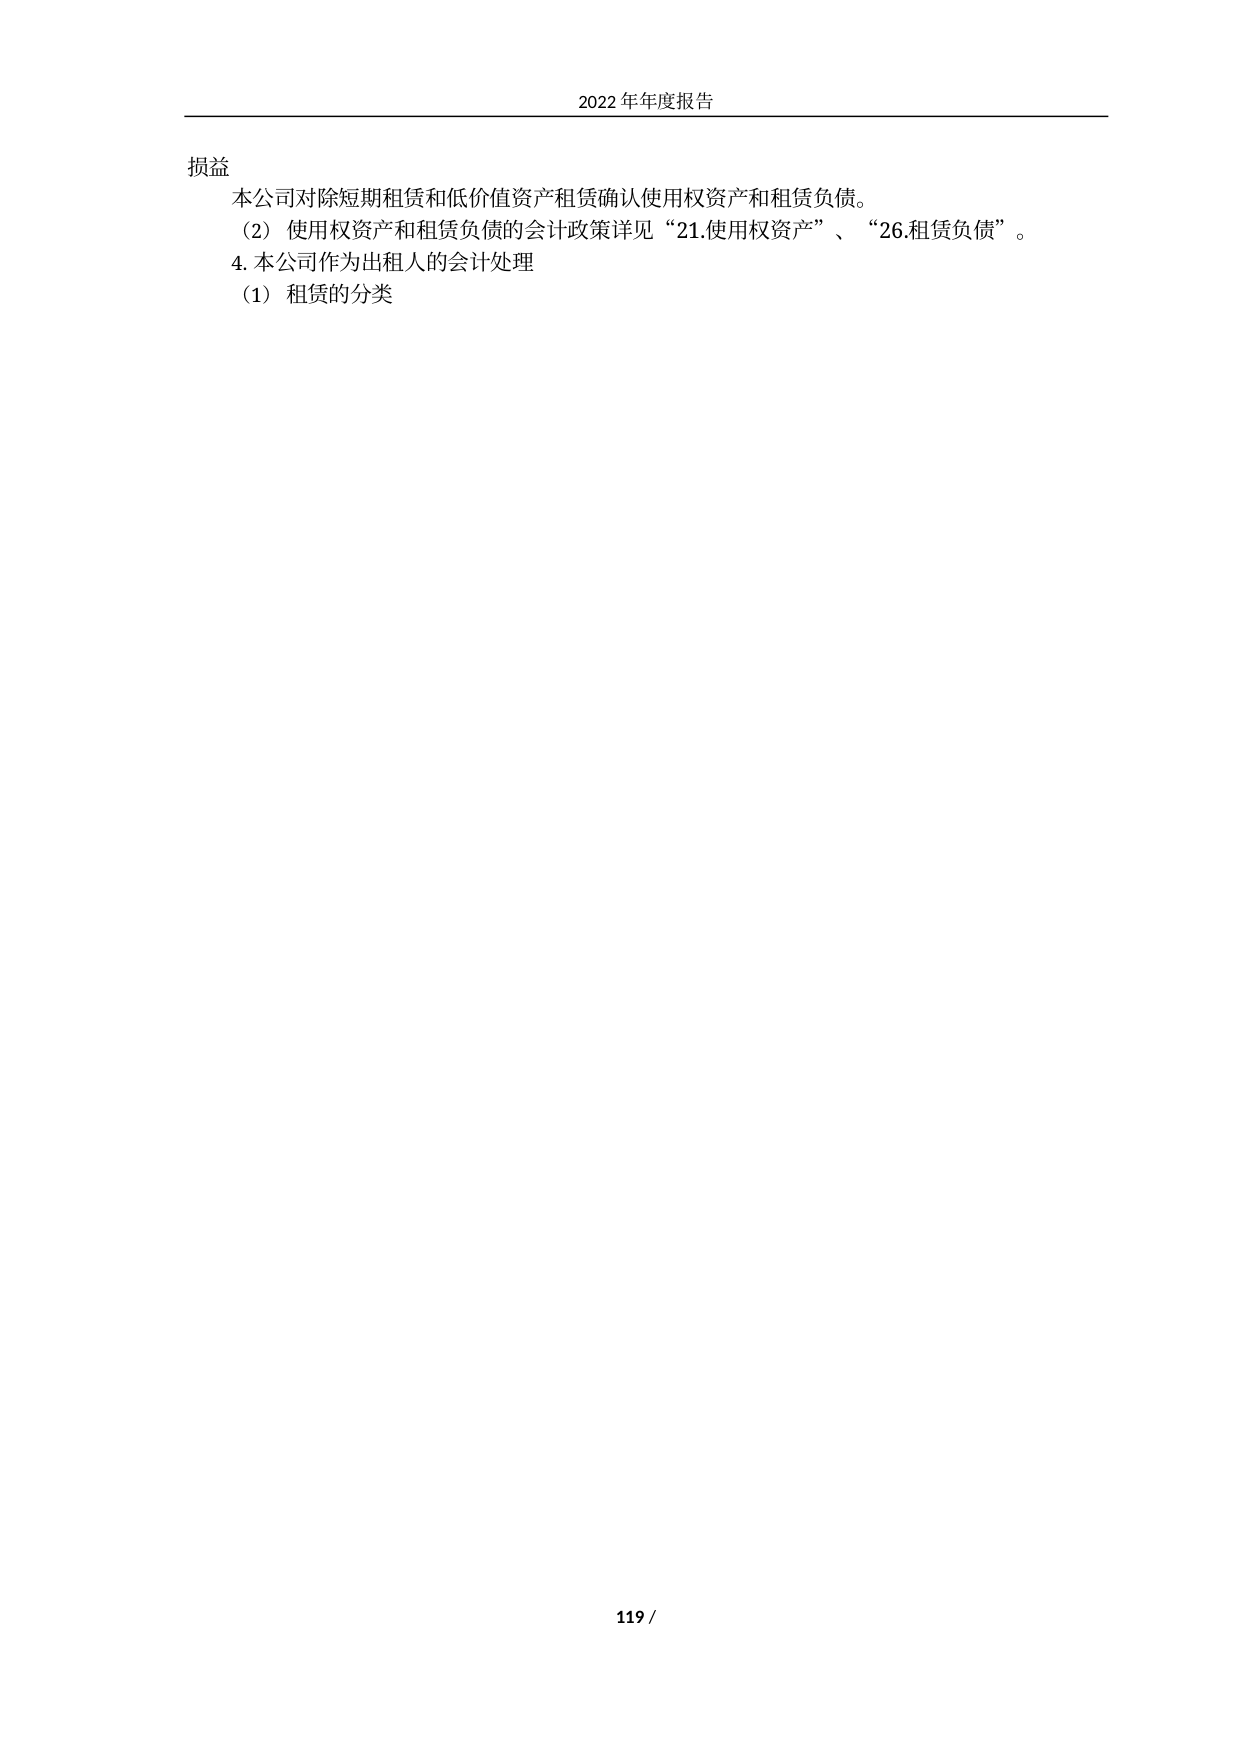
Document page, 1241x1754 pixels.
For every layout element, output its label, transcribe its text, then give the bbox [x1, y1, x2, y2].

list 使用权资产和租赁负债的会计政策详见“21.使用权资产”、“26.租赁负债”。 [231, 213, 1140, 245]
text 本公司对除短期租赁和低价值资产租赁确认使用权资产和租赁负债。 [231, 181, 1140, 213]
list 本公司作为出租人的会计处理 [231, 245, 1140, 277]
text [187, 150, 1108, 181]
list 租赁的分类 [231, 277, 1140, 308]
